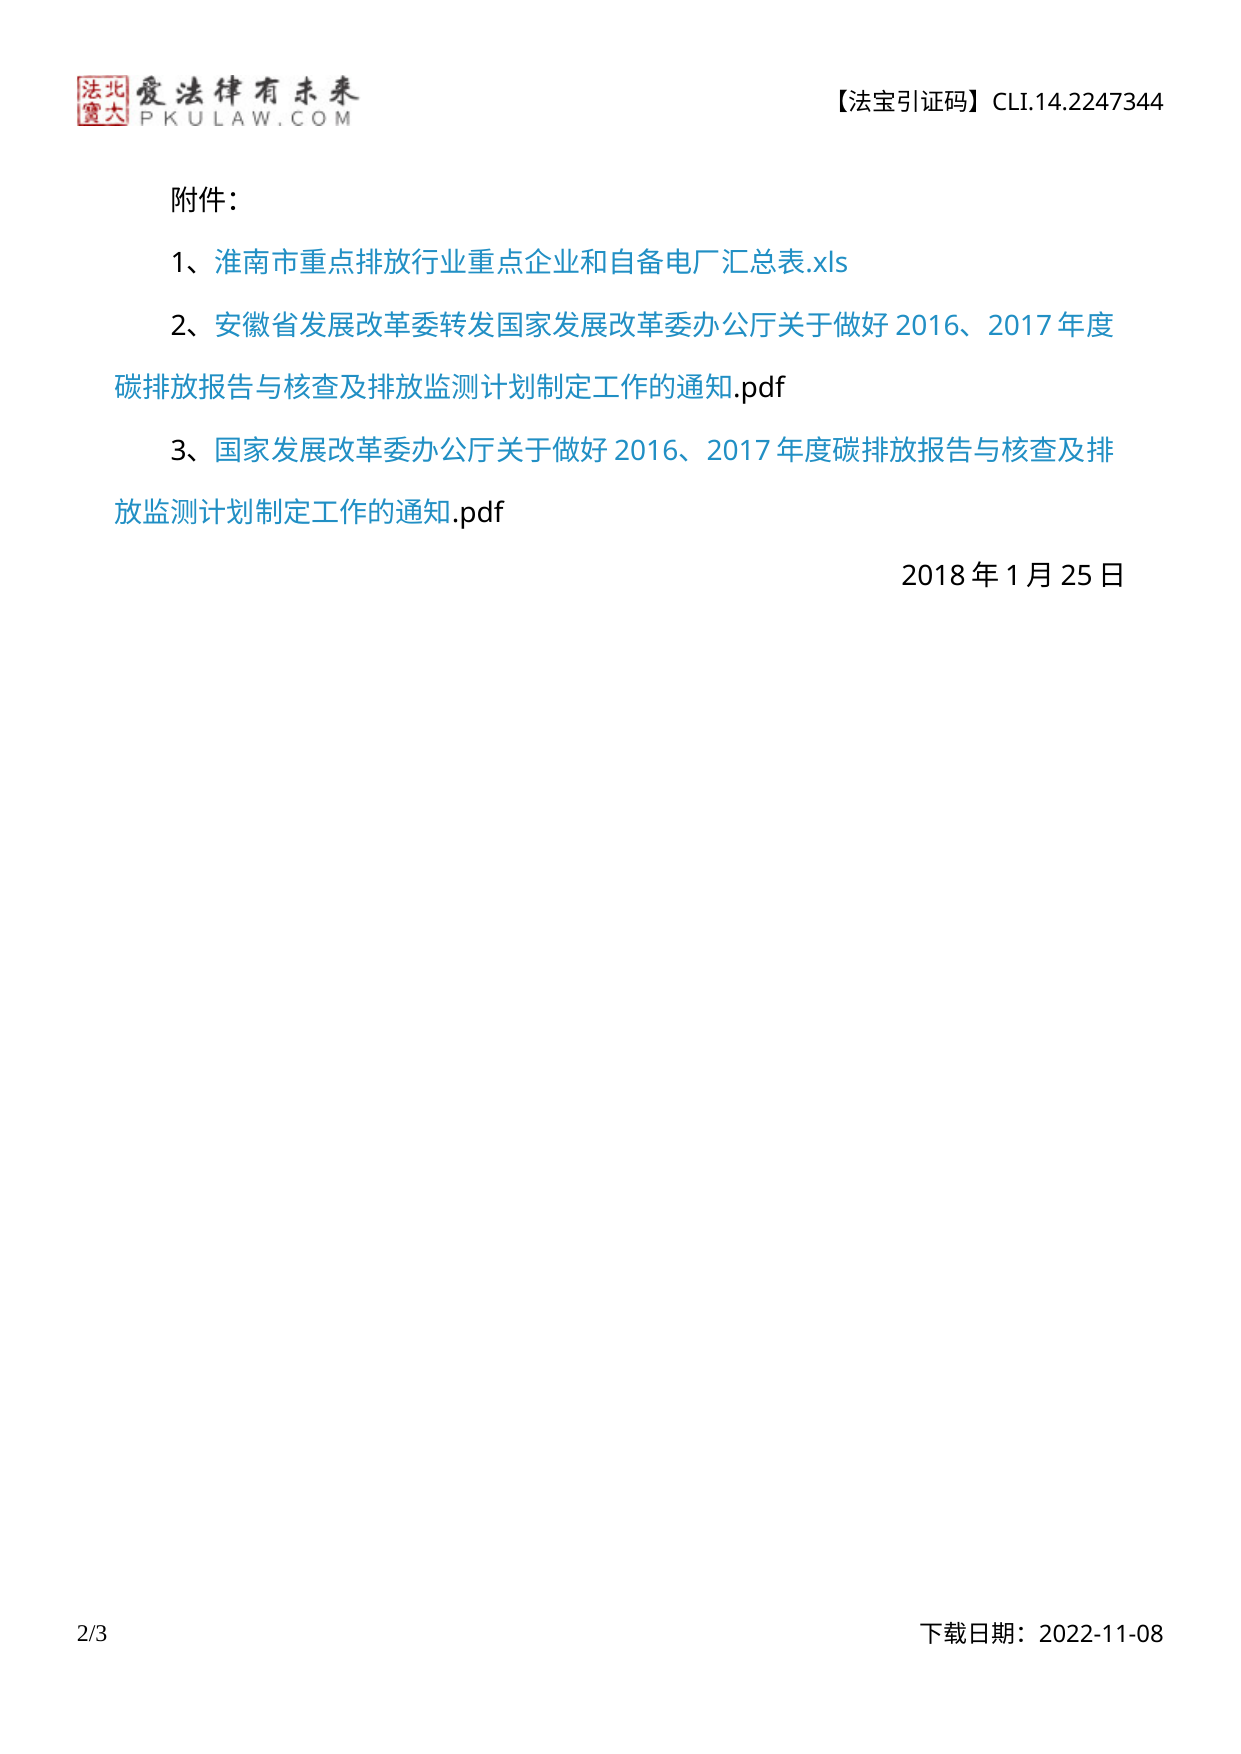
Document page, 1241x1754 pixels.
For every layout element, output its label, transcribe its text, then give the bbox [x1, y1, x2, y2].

picture [76, 75, 361, 126]
text 3、国家发展改革委办公厅关于做好2016、2017年度碳排放报告与核查及排放监测计划制定工作的通知.pdf [114, 406, 1126, 531]
text 2、安徽省发展改革委转发国家发展改革委办公厅关于做好2016、2017年度碳排放报告与核查及排放监测计划制定工作的通知.pdf [114, 281, 1126, 406]
text 1、淮南市重点排放行业重点企业和自备电厂汇总表.xls [114, 218, 1126, 281]
text 2018年1月25日 [114, 531, 1126, 593]
text 附件： [114, 156, 1126, 218]
